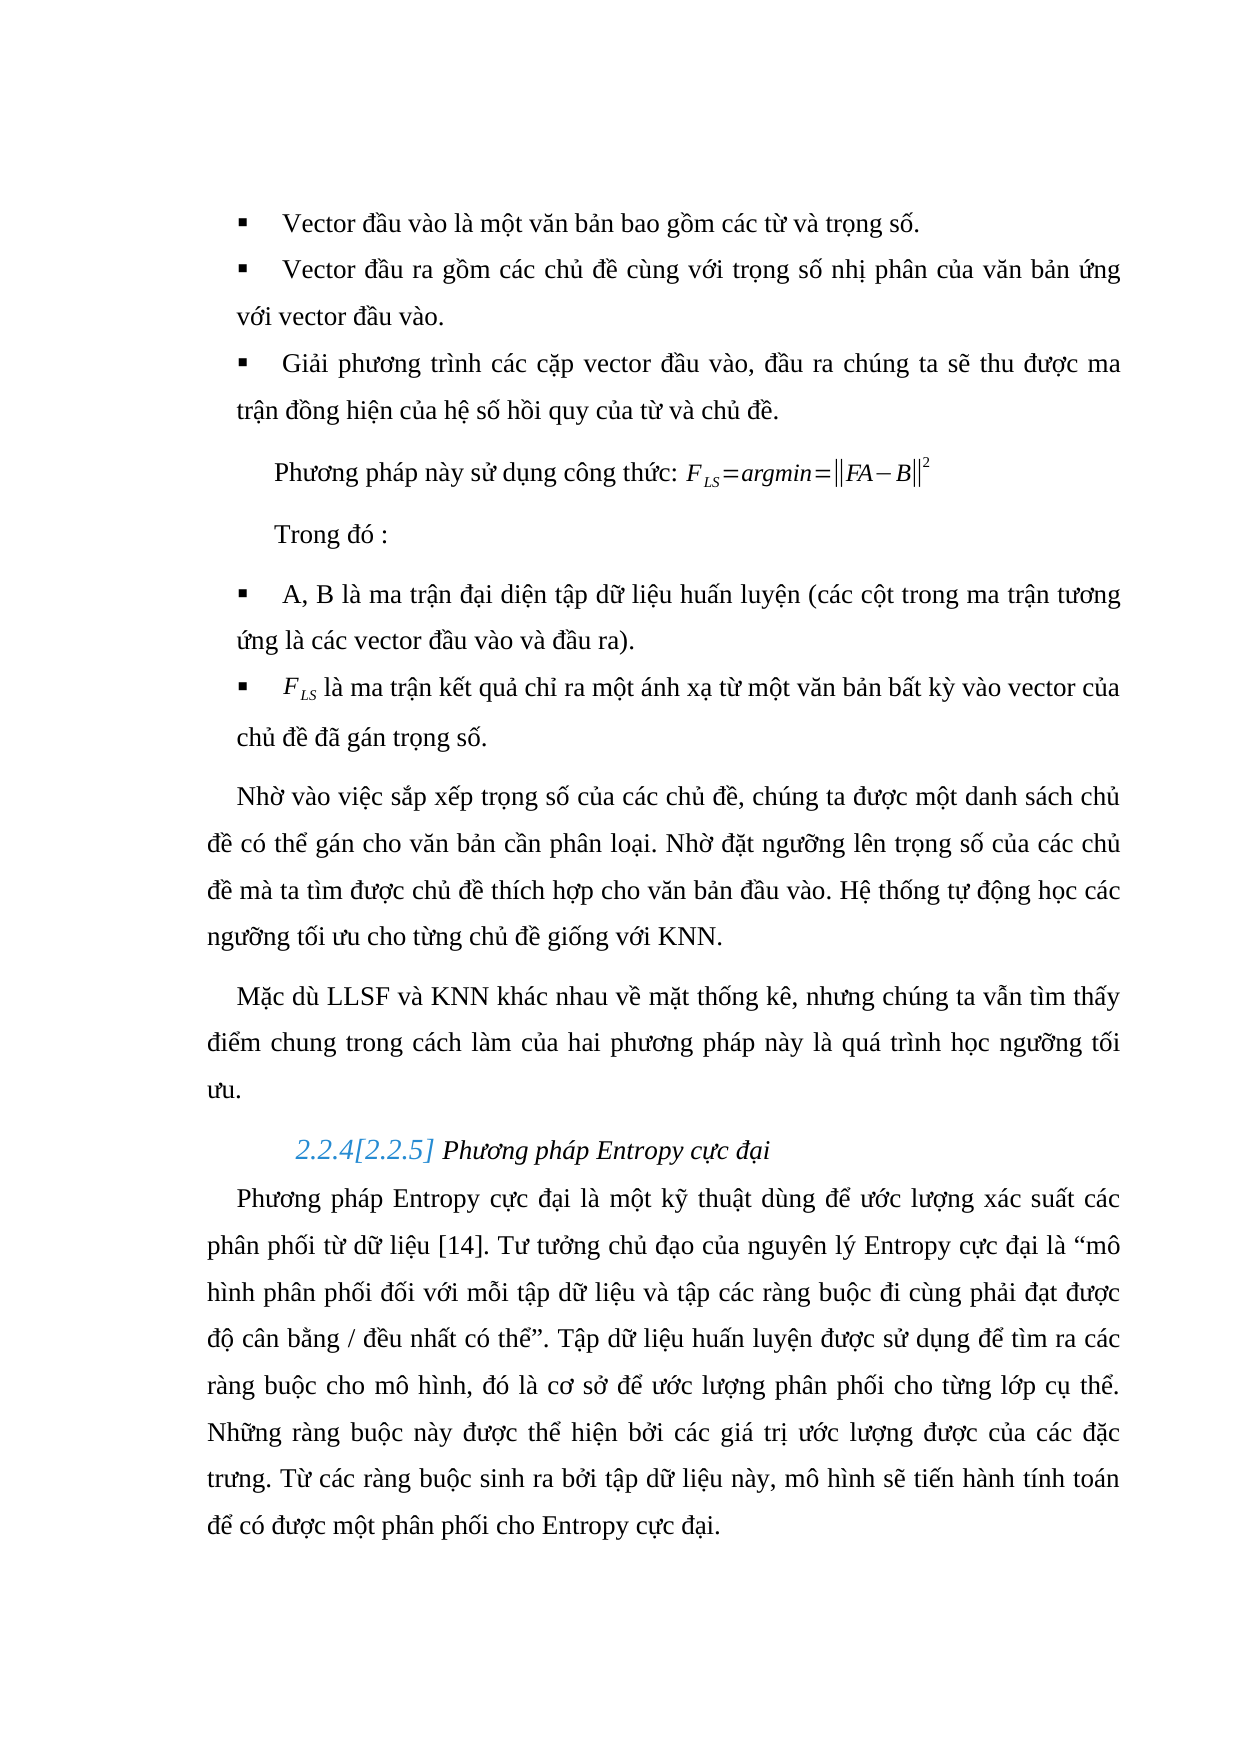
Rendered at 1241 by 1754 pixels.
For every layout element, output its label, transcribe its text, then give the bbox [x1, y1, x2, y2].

list là ma trận kết quả chỉ ra một ánh xạ từ một văn bản bất kỳ vào vector của chủ đề đã gán trọng số. [236, 671, 1122, 752]
text Nhờ vào việc sắp xếp trọng số của các chủ đề, chúng ta được một danh sách chủ đề có thể gán cho văn bản cần phân loại. Nhờ đặt ngưỡng lên trọng số của các chủ đề mà ta tìm được chủ đề thích hợp cho văn bản đầu vào. Hệ thống tự động học các ngưỡng tối ưu cho từng chủ đề giống với KNN. [207, 780, 1122, 952]
list Phương pháp Entropy cực đại là một kỹ thuật dùng để ước lượng xác suất các phân phối từ dữ liệu [14]. Tư tưởng chủ đạo của nguyên lý Entropy cực đại là “mô hình phân phối đối với mỗi tập dữ liệu và tập các ràng buộc đi cùng phải đạt được độ cân bằng / đều nhất có thể”. Tập dữ liệu huấn luyện được sử dụng để tìm ra các ràng buộc cho mô hình, đó là cơ sở để ước lượng phân phối cho từng lớp cụ thể. Những ràng buộc này được thể hiện bởi các giá trị ước lượng được của các đặc trưng. Từ các ràng buộc sinh ra bởi tập dữ liệu này, mô hình sẽ tiến hành tính toán để có được một phân phối cho Entropy cực đại. [207, 1182, 1122, 1540]
text Trong đó : [236, 518, 1122, 550]
text Mặc dù LLSF và KNN khác nhau về mặt thống kê, nhưng chúng ta vẫn tìm thấy điểm chung trong cách làm của hai phương pháp này là quá trình học ngưỡng tối ưu. [207, 979, 1122, 1104]
list Vector đầu vào là một văn bản bao gồm các từ và trọng số. [236, 207, 1122, 238]
list Vector đầu ra gồm các chủ đề cùng với trọng số nhị phân của văn bản ứng với vector đầu vào. [236, 254, 1122, 332]
list Giải phương trình các cặp vector đầu vào, đầu ra chúng ta sẽ thu được ma trận đồng hiện của hệ số hồi quy của từ và chủ đề. [236, 347, 1122, 425]
list A, B là ma trận đại diện tập dữ liệu huấn luyện (các cột trong ma trận tương ứng là các vector đầu vào và đầu ra). [236, 578, 1122, 656]
list Phương pháp Entropy cực đại [266, 1132, 1122, 1166]
text Phương pháp này sử dụng công thức: [236, 453, 1122, 491]
